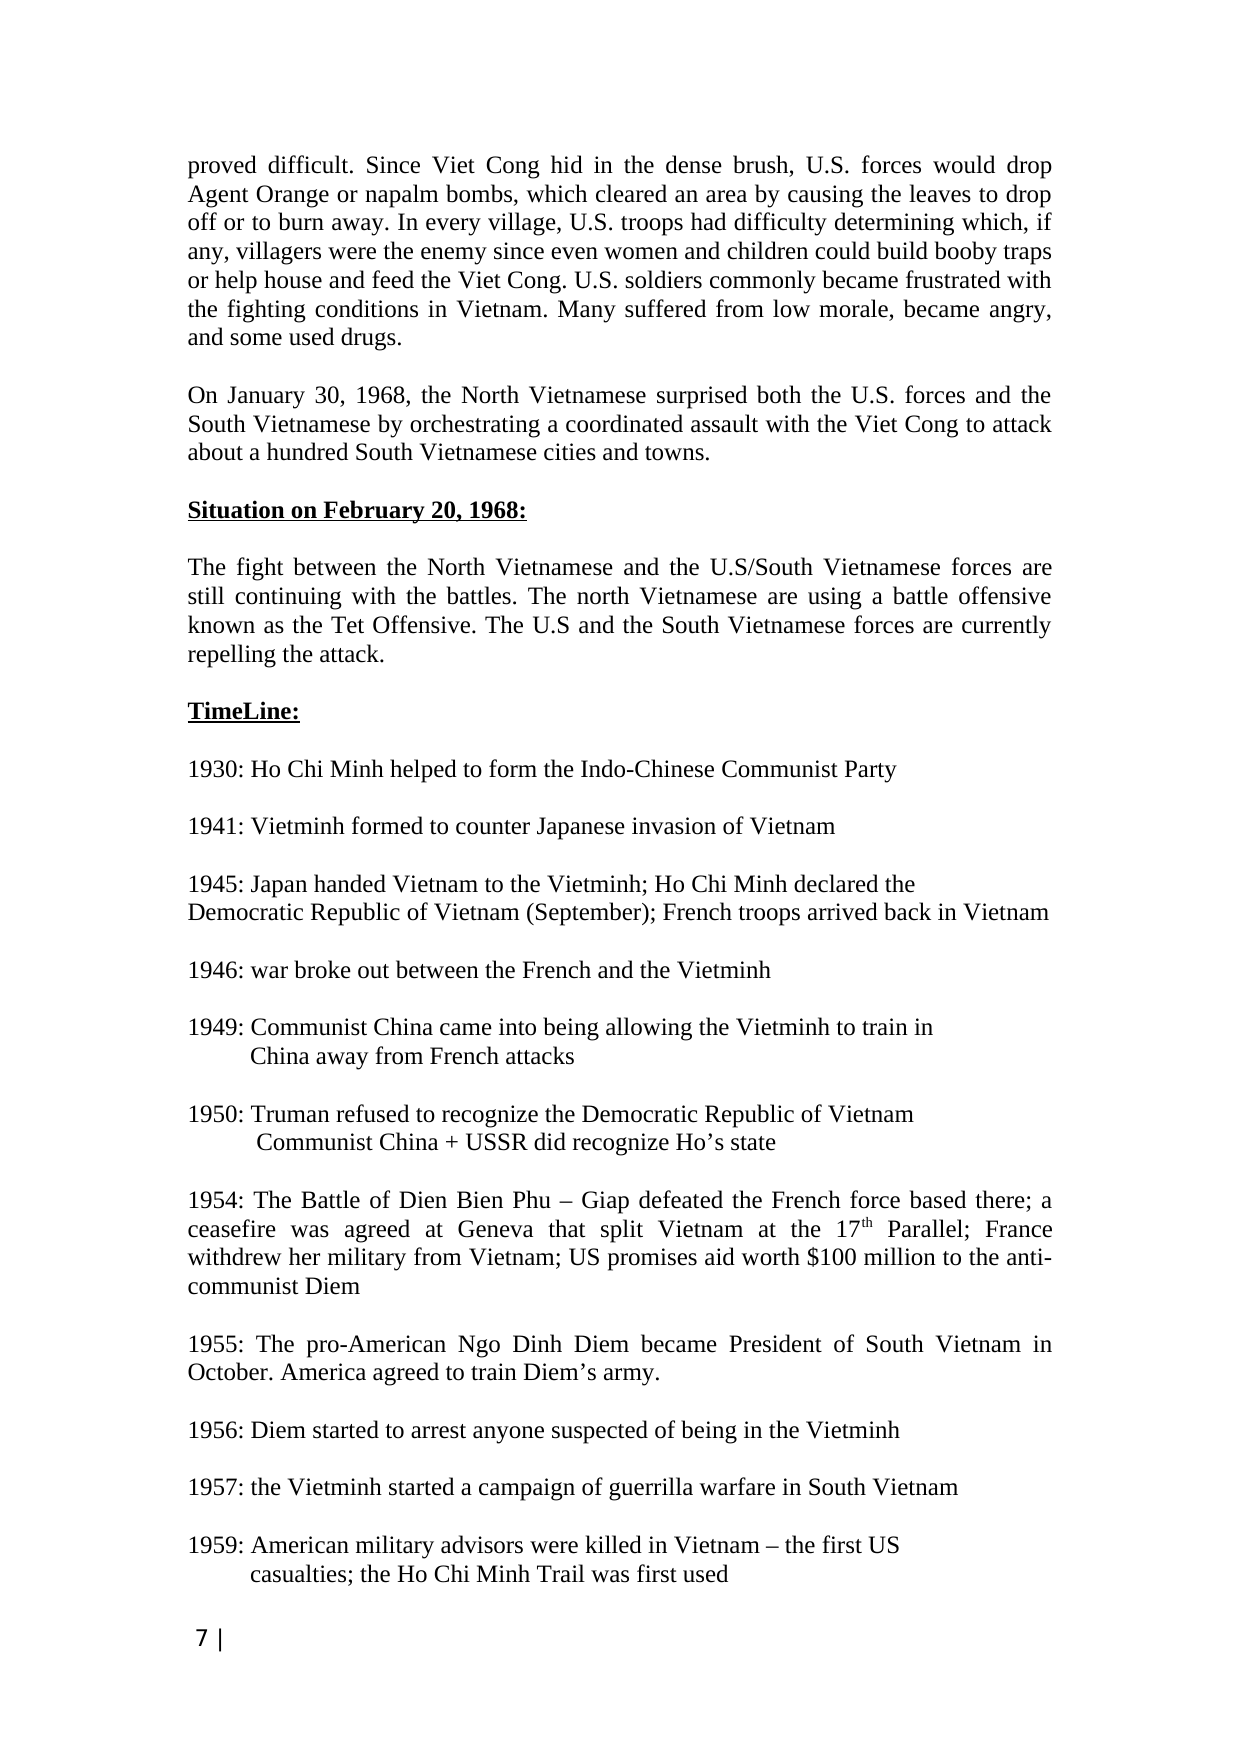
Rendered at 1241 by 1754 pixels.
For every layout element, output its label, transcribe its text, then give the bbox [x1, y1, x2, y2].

text Situation on February 20, 1968: [187, 495, 1053, 524]
text 1957: the Vietminh started a campaign of guerrilla warfare in South Vietnam [187, 1472, 1053, 1501]
text 1950: Truman refused to recognize the Democratic Republic of Vietnam [187, 1099, 1053, 1127]
text The fight between the North Vietnamese and the U.S/South Vietnamese forces are still continuing with the battles. The north Vietnamese are using a battle offensive known as the Tet Offensive. The U.S and the South Vietnamese forces are currently repelling the attack. [187, 552, 1053, 667]
text 1941: Vietminh formed to counter Japanese invasion of Vietnam [187, 811, 1053, 840]
text Communist China + USSR did recognize Ho’s state [187, 1127, 1053, 1156]
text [187, 150, 1053, 351]
text 1945: Japan handed Vietnam to the Vietminh; Ho Chi Minh declared the [187, 869, 1053, 897]
text 1946: war broke out between the French and the Vietminh [187, 955, 1053, 984]
text 1930: Ho Chi Minh helped to form the Indo-Chinese Communist Party [187, 754, 1053, 782]
text 1959: American military advisors were killed in Vietnam – the first US [187, 1530, 1053, 1559]
text 1956: Diem started to arrest anyone suspected of being in the Vietminh [187, 1415, 1053, 1444]
text China away from French attacks [187, 1041, 1053, 1070]
text Democratic Republic of Vietnam (September); French troops arrived back in Vietnam [187, 897, 1053, 926]
text 1955: The pro-American Ngo Dinh Diem became President of South Vietnam in October. America agreed to train Diem’s army. [187, 1329, 1053, 1386]
text 1949: Communist China came into being allowing the Vietminh to train in [187, 1012, 1053, 1041]
text On January 30, 1968, the North Vietnamese surprised both the U.S. forces and the South Vietnamese by orchestrating a coordinated assault with the Viet Cong to attack about a hundred South Vietnamese cities and towns. [187, 380, 1053, 466]
text 1954: The Battle of Dien Bien Phu – Giap defeated the French force based there; a ceasefire was agreed at Geneva that split Vietnam at the 17th Parallel; France withdrew her military from Vietnam; US promises aid worth $100 million to the anti-communist Diem [187, 1185, 1053, 1300]
text casualties; the Ho Chi Minh Trail was first used [187, 1559, 1053, 1587]
text TimeLine: [187, 696, 1053, 725]
